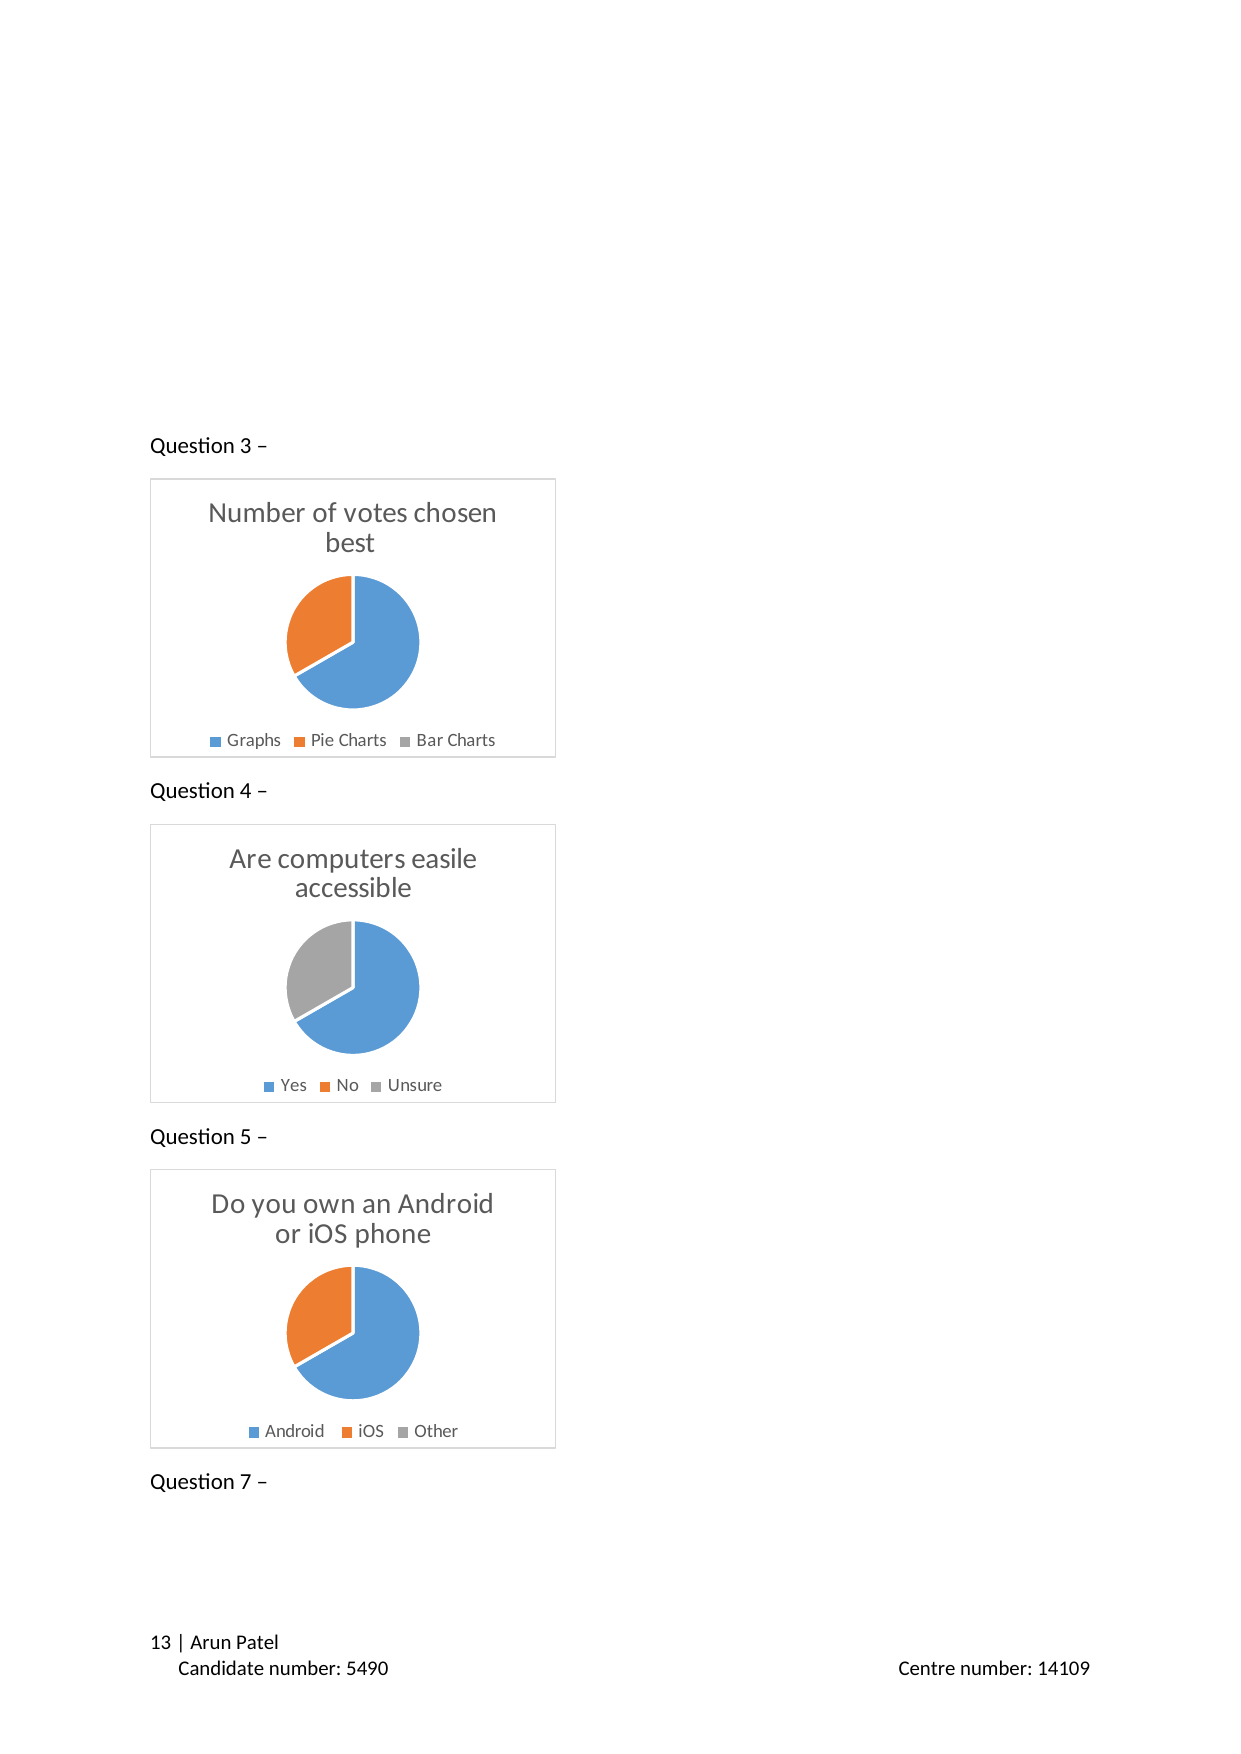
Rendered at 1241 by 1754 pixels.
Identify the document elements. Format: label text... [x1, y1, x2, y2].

text Question 7 – [150, 1467, 1090, 1496]
text Question 5 – [150, 1122, 1090, 1150]
text Question 3 – [150, 431, 1090, 459]
text Question 4 – [150, 777, 1090, 805]
